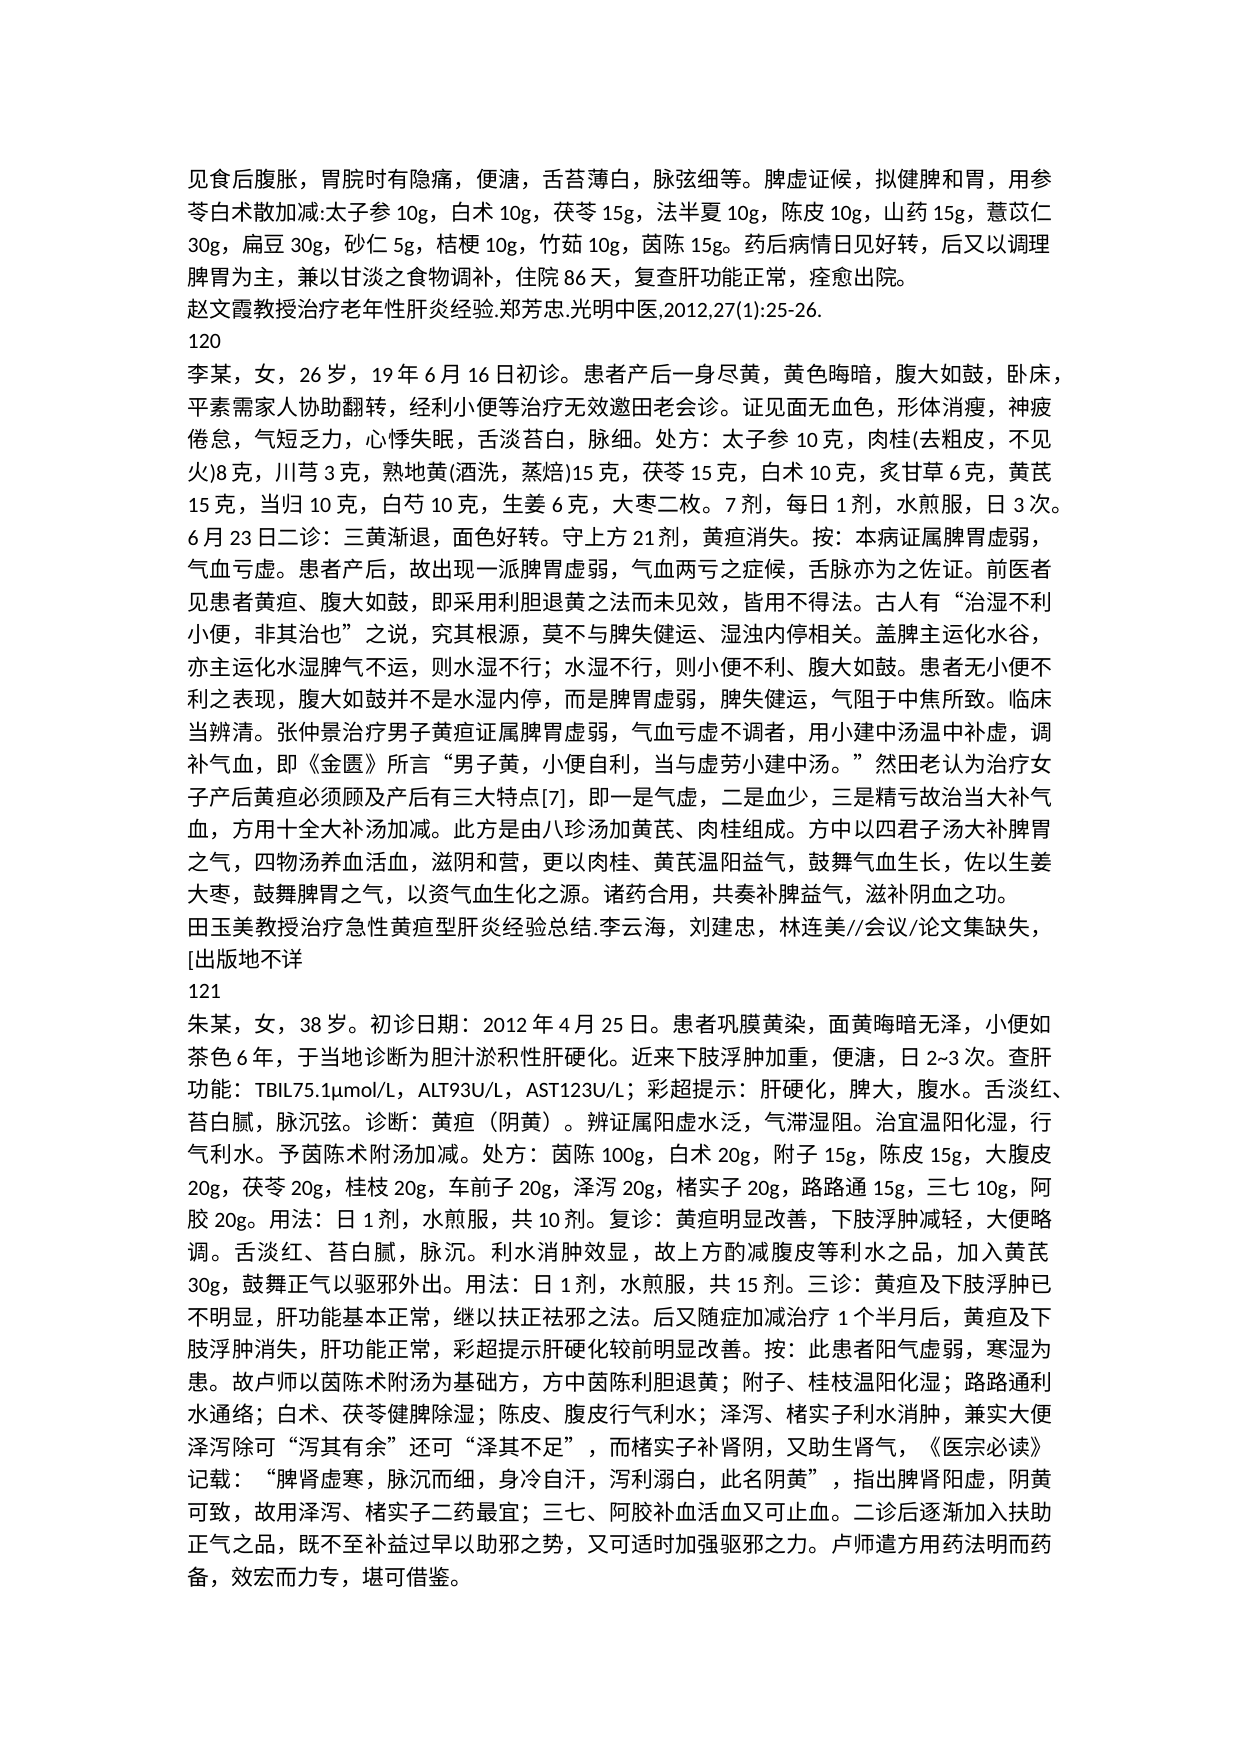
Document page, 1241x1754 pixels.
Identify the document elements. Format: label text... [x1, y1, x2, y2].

text 朱某，女，38岁。初诊日期：2012年4月25日。患者巩膜黄染，面黄晦暗无泽，小便如茶色6年，于当地诊断为胆汁淤积性肝硬化。近来下肢浮肿加重，便溏，日2~3次。查肝功能：TBIL75.1μmol/L，ALT93U/L，AST123U/L；彩超提示：肝硬化，脾大，腹水。舌淡红、苔白腻，脉沉弦。诊断：黄疸（阴黄）。辨证属阳虚水泛，气滞湿阻。治宜温阳化湿，行气利水。予茵陈术附汤加减。处方：茵陈100g，白术20g，附子15g，陈皮15g，大腹皮20g，茯苓20g，桂枝20g，车前子20g，泽泻20g，楮实子20g，路路通15g，三七10g，阿胶20g。用法：日1剂，水煎服，共10剂。复诊：黄疸明显改善，下肢浮肿减轻，大便略调。舌淡红、苔白腻，脉沉。利水消肿效显，故上方酌减腹皮等利水之品，加入黄芪30g，鼓舞正气以驱邪外出。用法：日1剂，水煎服，共15剂。三诊：黄疸及下肢浮肿已不明显，肝功能基本正常，继以扶正祛邪之法。后又随症加减治疗1个半月后，黄疸及下肢浮肿消失，肝功能正常，彩超提示肝硬化较前明显改善。按：此患者阳气虚弱，寒湿为患。故卢师以茵陈术附汤为基础方，方中茵陈利胆退黄；附子、桂枝温阳化湿；路路通利水通络；白术、茯苓健脾除湿；陈皮、腹皮行气利水；泽泻、楮实子利水消肿，兼实大便，泽泻除可“泻其有余”还可“泽其不足”，而楮实子补肾阴，又助生肾气，《医宗必读》记载：“脾肾虚寒，脉沉而细，身冷自汗，泻利溺白，此名阴黄”，指出脾肾阳虚，阴黄可致，故用泽泻、楮实子二药最宜；三七、阿胶补血活血又可止血。二诊后逐渐加入扶助正气之品，既不至补益过早以助邪之势，又可适时加强驱邪之力。卢师遣方用药法明而药备，效宏而力专，堪可借鉴。 [187, 1007, 1053, 1592]
text 120 [187, 324, 1053, 357]
text 田玉美教授治疗急性黄疸型肝炎经验总结.李云海，刘建忠，林连美//会议/论文集缺失，[出版地不详 [187, 909, 1053, 974]
text 121 [187, 974, 1053, 1007]
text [187, 162, 1053, 292]
text 赵文霞教授治疗老年性肝炎经验.郑芳忠.光明中医,2012,27(1):25-26. [187, 292, 1053, 324]
text 李某，女，26岁，19年6月16日初诊。患者产后一身尽黄，黄色晦暗，腹大如鼓，卧床，平素需家人协助翻转，经利小便等治疗无效邀田老会诊。证见面无血色，形体消瘦，神疲倦怠，气短乏力，心悸失眠，舌淡苔白，脉细。处方：太子参10克，肉桂(去粗皮，不见火)8克，川芎3克，熟地黄(酒洗，蒸焙)15克，茯苓15克，白术10克，炙甘草6克，黄芪15克，当归10克，白芍10克，生姜6克，大枣二枚。7剂，每日1剂，水煎服，日3次。6月23日二诊：三黄渐退，面色好转。守上方21剂，黄疸消失。按：本病证属脾胃虚弱，气血亏虚。患者产后，故出现一派脾胃虚弱，气血两亏之症候，舌脉亦为之佐证。前医者见患者黄疸、腹大如鼓，即采用利胆退黄之法而未见效，皆用不得法。古人有“治湿不利小便，非其治也”之说，究其根源，莫不与脾失健运、湿浊内停相关。盖脾主运化水谷，亦主运化水湿脾气不运，则水湿不行；水湿不行，则小便不利、腹大如鼓。患者无小便不利之表现，腹大如鼓并不是水湿内停，而是脾胃虚弱，脾失健运，气阻于中焦所致。临床当辨清。张仲景治疗男子黄疸证属脾胃虚弱，气血亏虚不调者，用小建中汤温中补虚，调补气血，即《金匮》所言“男子黄，小便自利，当与虚劳小建中汤。”然田老认为治疗女子产后黄疸必须顾及产后有三大特点[7]，即一是气虚，二是血少，三是精亏故治当大补气血，方用十全大补汤加减。此方是由八珍汤加黄芪、肉桂组成。方中以四君子汤大补脾胃之气，四物汤养血活血，滋阴和营，更以肉桂、黄芪温阳益气，鼓舞气血生长，佐以生姜、大枣，鼓舞脾胃之气，以资气血生化之源。诸药合用，共奏补脾益气，滋补阴血之功。 [187, 357, 1053, 909]
